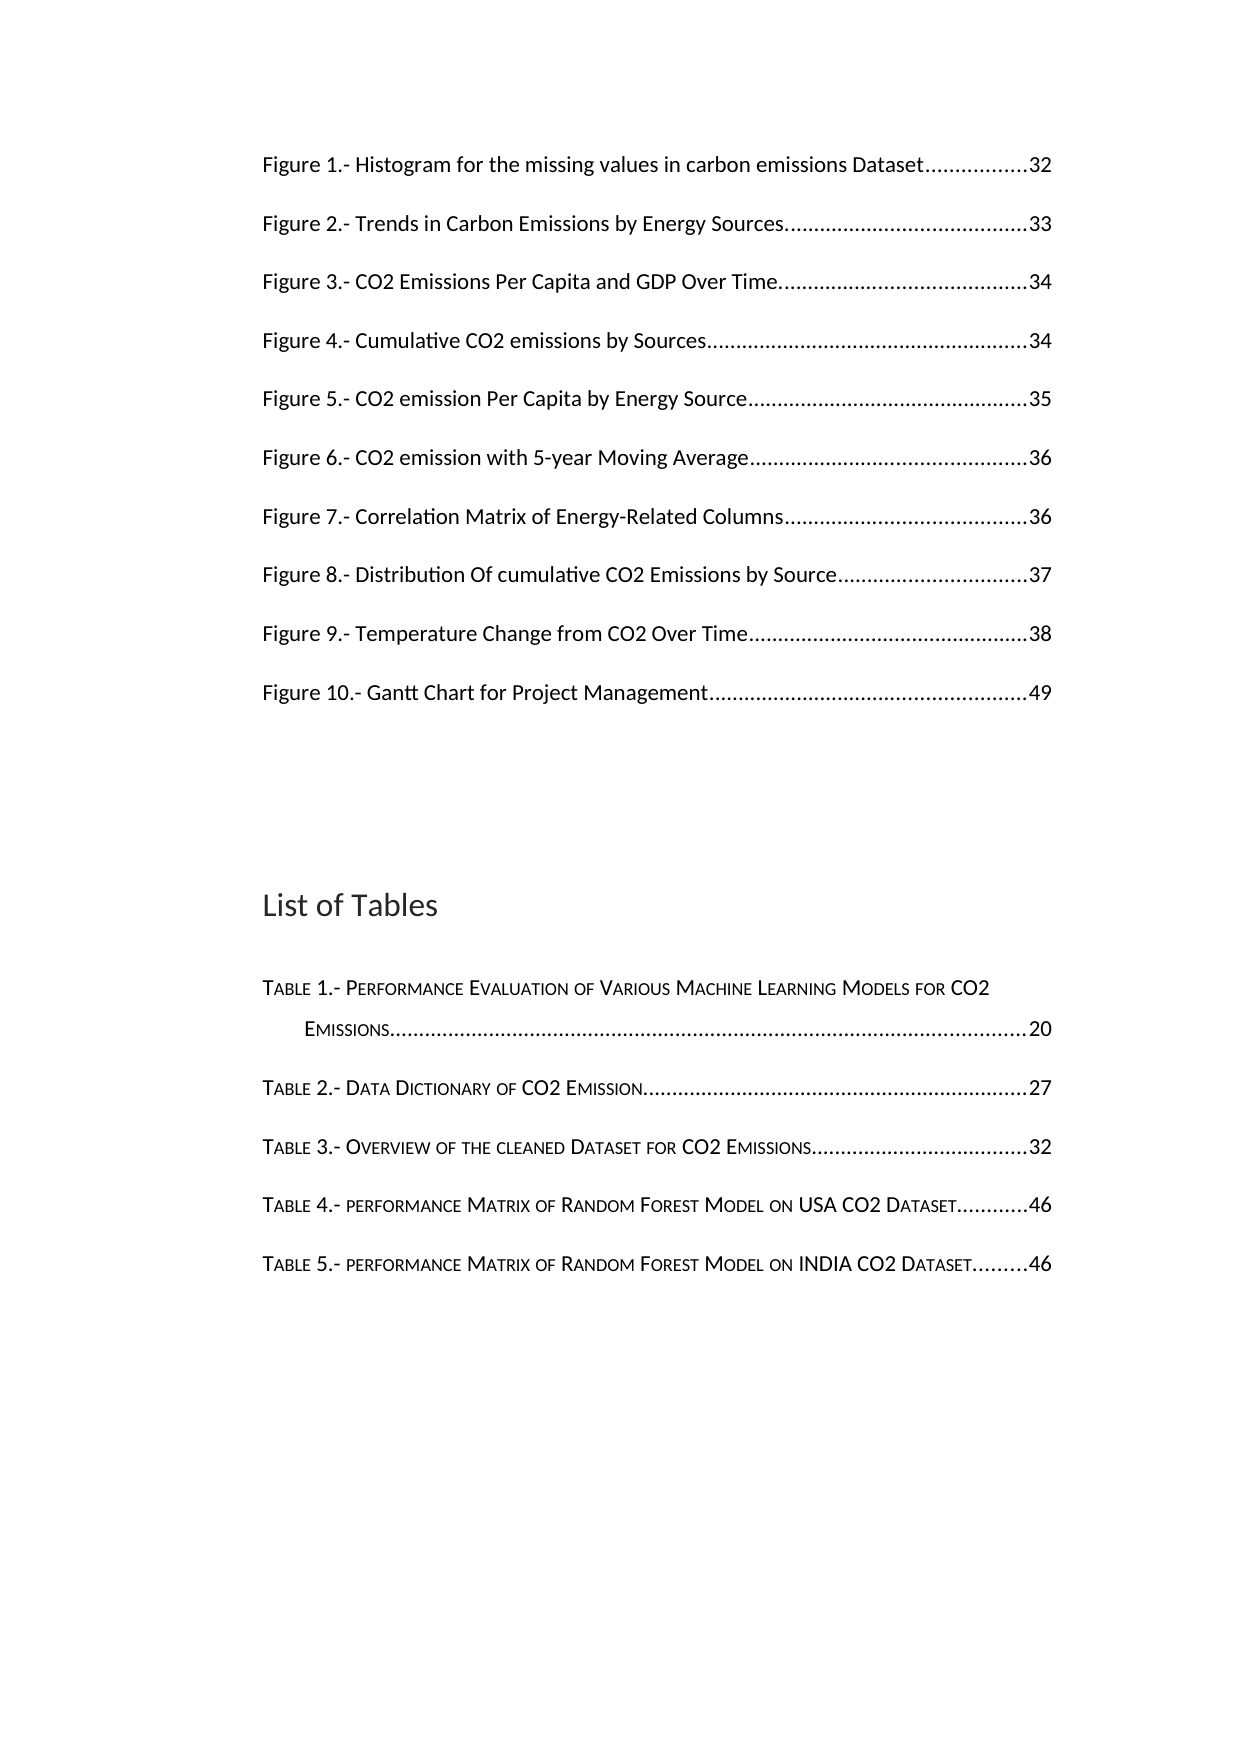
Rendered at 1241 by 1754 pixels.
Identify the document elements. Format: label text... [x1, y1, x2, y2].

text Figure 2.- Trends in Carbon Emissions by Energy Sources. 33 [262, 209, 1053, 237]
text Table 2.- Data Dictionary of CO2 Emission 27 [262, 1073, 1053, 1101]
text Table 1.- Performance Evaluation of Various Machine Learning Models for CO2 Emissions 20 [262, 973, 1053, 1043]
text Table 5.- performance Matrix of Random Forest Model on INDIA CO2 Dataset 46 [262, 1249, 1053, 1277]
text Table 4.- performance Matrix of Random Forest Model on USA CO2 Dataset 46 [262, 1191, 1053, 1218]
text Figure 7.- Correlation Matrix of Energy-Related Columns 36 [262, 502, 1053, 530]
text Table 3.- Overview of the cleaned Dataset for CO2 Emissions 32 [262, 1132, 1053, 1160]
text Figure 9.- Temperature Change from CO2 Over Time 38 [262, 619, 1053, 647]
text Figure 8.- Distribution Of cumulative CO2 Emissions by Source 37 [262, 561, 1053, 588]
text Figure 1.- Histogram for the missing values in carbon emissions Dataset 32 [262, 150, 1053, 178]
text Figure 5.- CO2 emission Per Capita by Energy Source 35 [262, 384, 1053, 413]
subtitle List of Tables [262, 883, 1053, 924]
text Figure 3.- CO2 Emissions Per Capita and GDP Over Time. 34 [262, 267, 1053, 295]
text Figure 10.- Gantt Chart for Project Management 49 [262, 678, 1053, 706]
text Figure 4.- Cumulative CO2 emissions by Sources 34 [262, 326, 1053, 354]
text Figure 6.- CO2 emission with 5-year Moving Average 36 [262, 443, 1053, 471]
